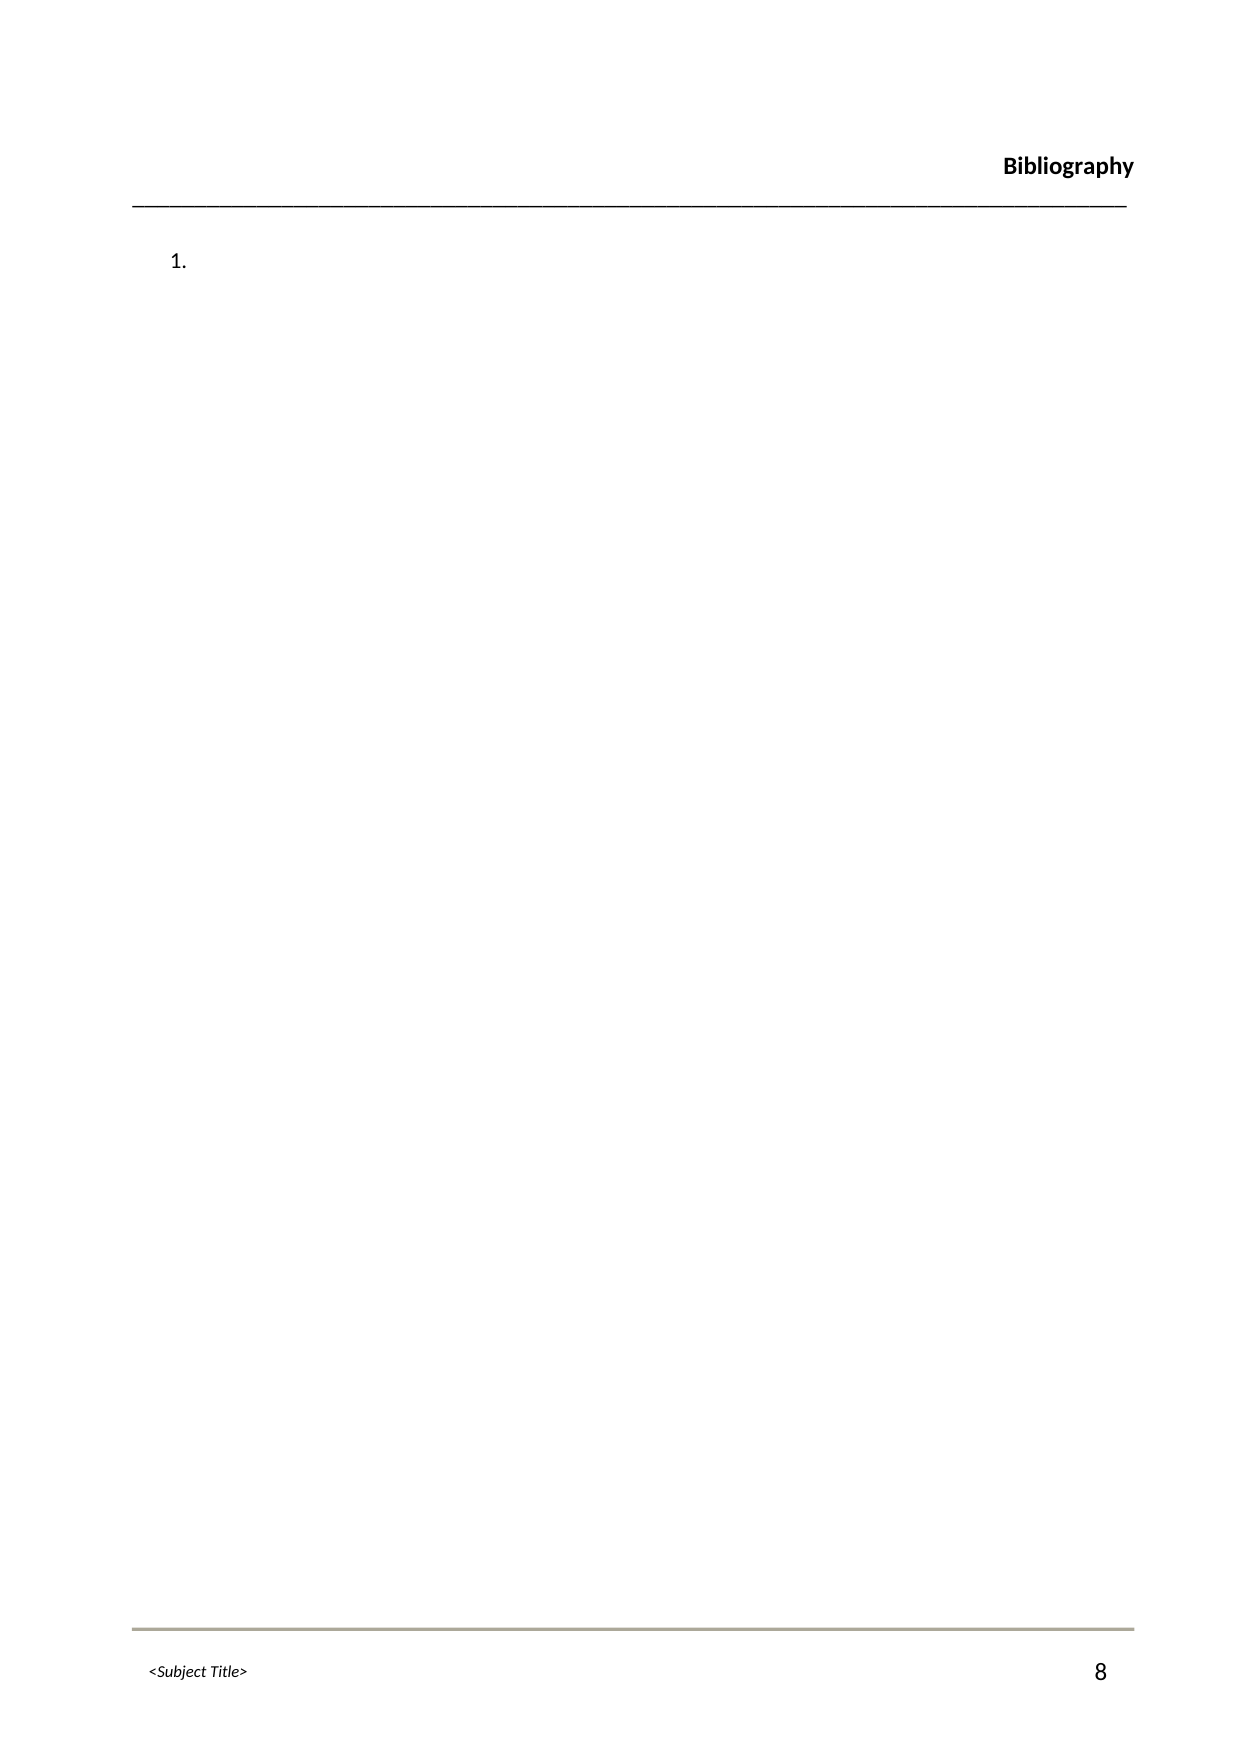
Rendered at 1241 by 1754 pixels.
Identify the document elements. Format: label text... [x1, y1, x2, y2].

text ________________________________________________________________________________ [132, 181, 1134, 211]
text Bibliography [132, 150, 1134, 181]
